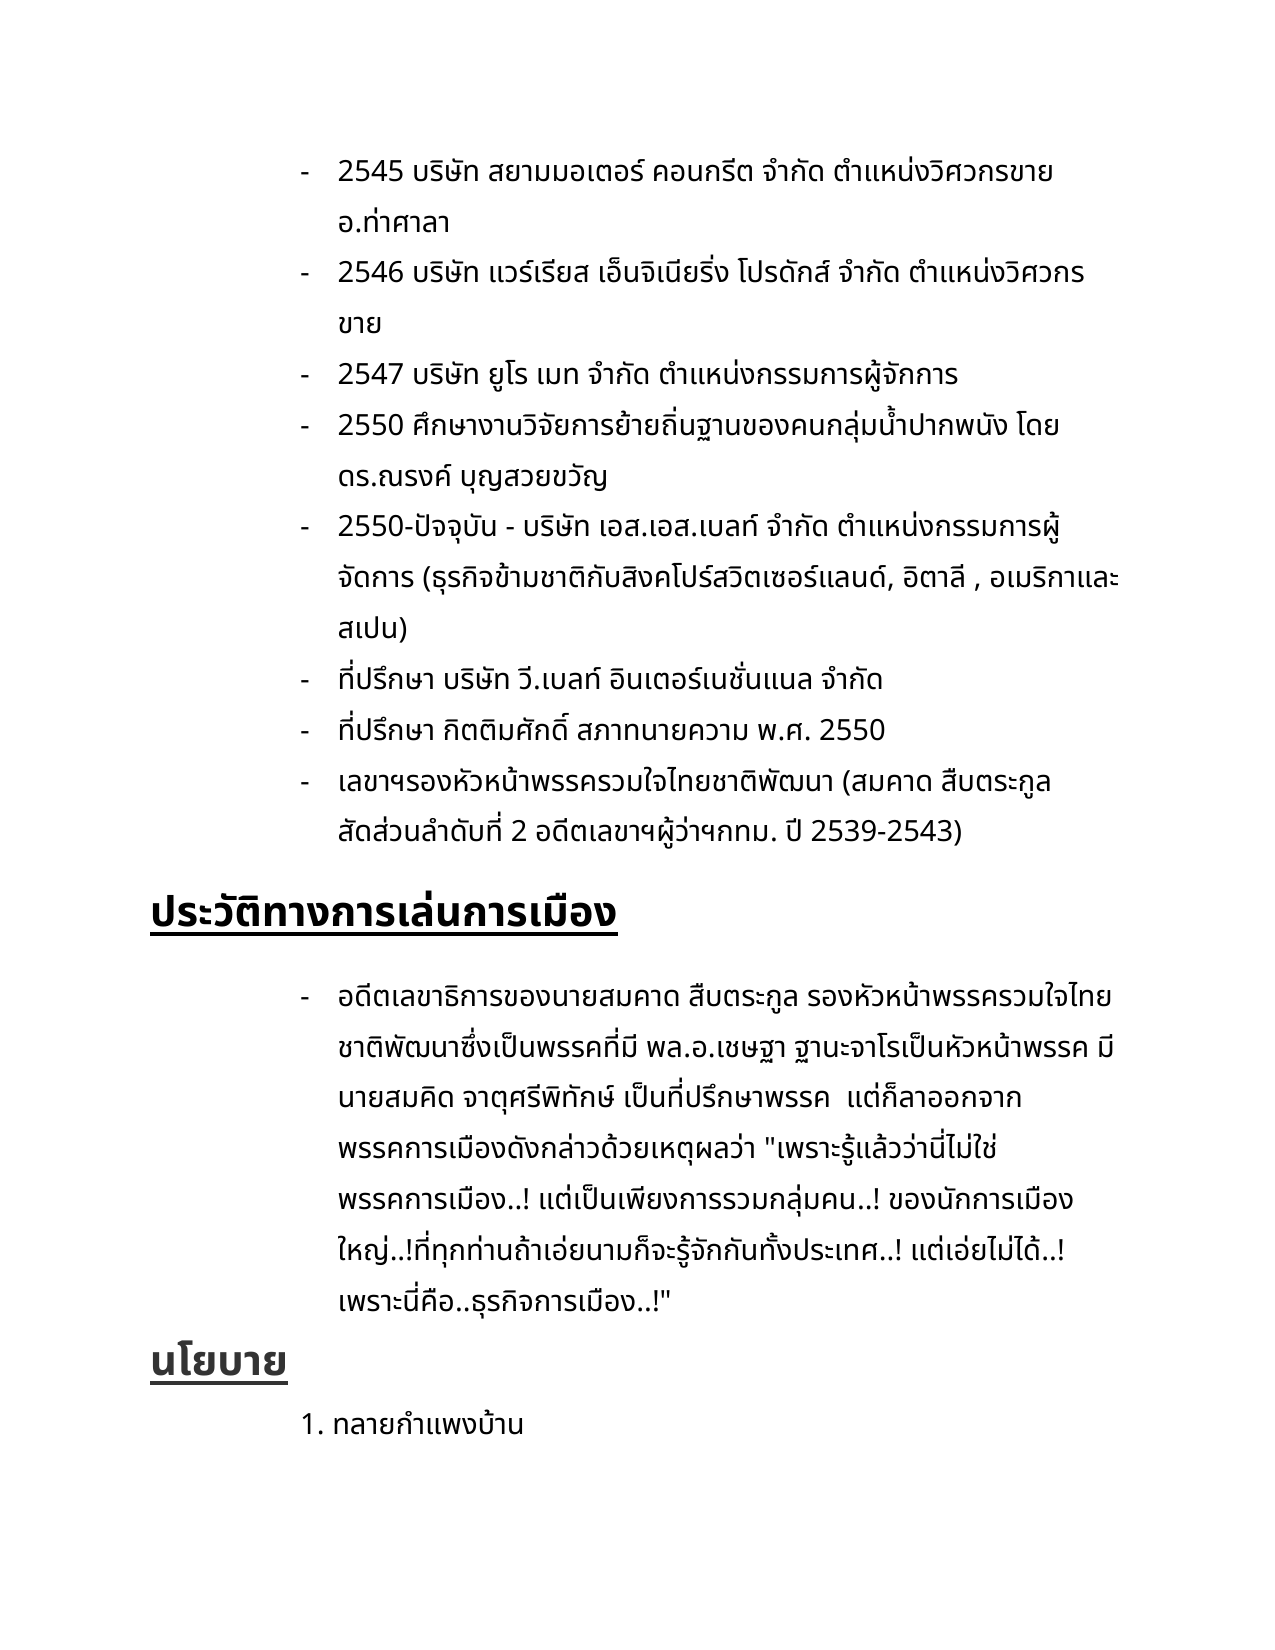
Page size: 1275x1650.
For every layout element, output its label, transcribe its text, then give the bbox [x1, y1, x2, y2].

list เลขาฯรองหัวหน้าพรรครวมใจไทยชาติพัฒนา (สมคาด สืบตระกูล สัดส่วนลำดับที่ 2 อดีตเลขาฯผู้ว่าฯกทม. ปี 2539-2543) [300, 760, 1125, 855]
list 2546 บริษัท แวร์เรียส เอ็นจิเนียริ่ง โปรดักส์ จำกัด ตำแหน่งวิศวกรขาย [300, 252, 1125, 347]
list 2550 ศึกษางานวิจัยการย้ายถิ่นฐานของคนกลุ่มน้ำปากพนัง โดย ดร.ณรงค์ บุญสวยขวัญ [300, 404, 1125, 499]
list 2550-ปัจจุบัน - บริษัท เอส.เอส.เบลท์ จำกัด ตำแหน่งกรรมการผู้จัดการ (ธุรกิจข้ามชาติกับสิงคโปร์สวิตเซอร์แลนด์, อิตาลี , อเมริกาและสเปน) [300, 506, 1125, 652]
list 2547 บริษัท ยูโร เมท จำกัด ตำแหน่งกรรมการผู้จักการ [300, 353, 1125, 397]
list นโยบาย [150, 1331, 1125, 1394]
list 1. ทลายกำแพงบ้าน [225, 1403, 1125, 1447]
list 2545 บริษัท สยามมอเตอร์ คอนกรีต จำกัด ตำแหน่งวิศวกรขาย อ.ท่าศาลา [300, 150, 1125, 245]
text ประวัติทางการเล่นการเมือง [150, 882, 1125, 945]
list อดีตเลขาธิการของนายสมคาด สืบตระกูล รองหัวหน้าพรรครวมใจไทยชาติพัฒนาซึ่งเป็นพรรคที่มี พล.อ.เชษฐา ฐานะจาโรเป็นหัวหน้าพรรค มีนายสมคิด จาตุศรีพิทักษ์ เป็นที่ปรึกษาพรรค แต่ก็ลาออกจากพรรคการเมืองดังกล่าวด้วยเหตุผลว่า "เพราะรู้แล้วว่านี่ไม่ใช่พรรคการเมือง..! แต่เป็นเพียงการรวมกลุ่มคน..! ของนักการเมืองใหญ่..!ที่ทุกท่านถ้าเอ่ยนามก็จะรู้จักกันทั้งประเทศ..! แต่เอ่ยไม่ได้..! เพราะนี่คือ..ธุรกิจการเมือง..!" [300, 975, 1125, 1324]
list ที่ปรึกษา บริษัท วี.เบลท์ อินเตอร์เนชั่นแนล จำกัด [300, 658, 1125, 702]
list ที่ปรึกษา กิตติมศักดิ์ สภาทนายความ พ.ศ. 2550 [300, 709, 1125, 753]
